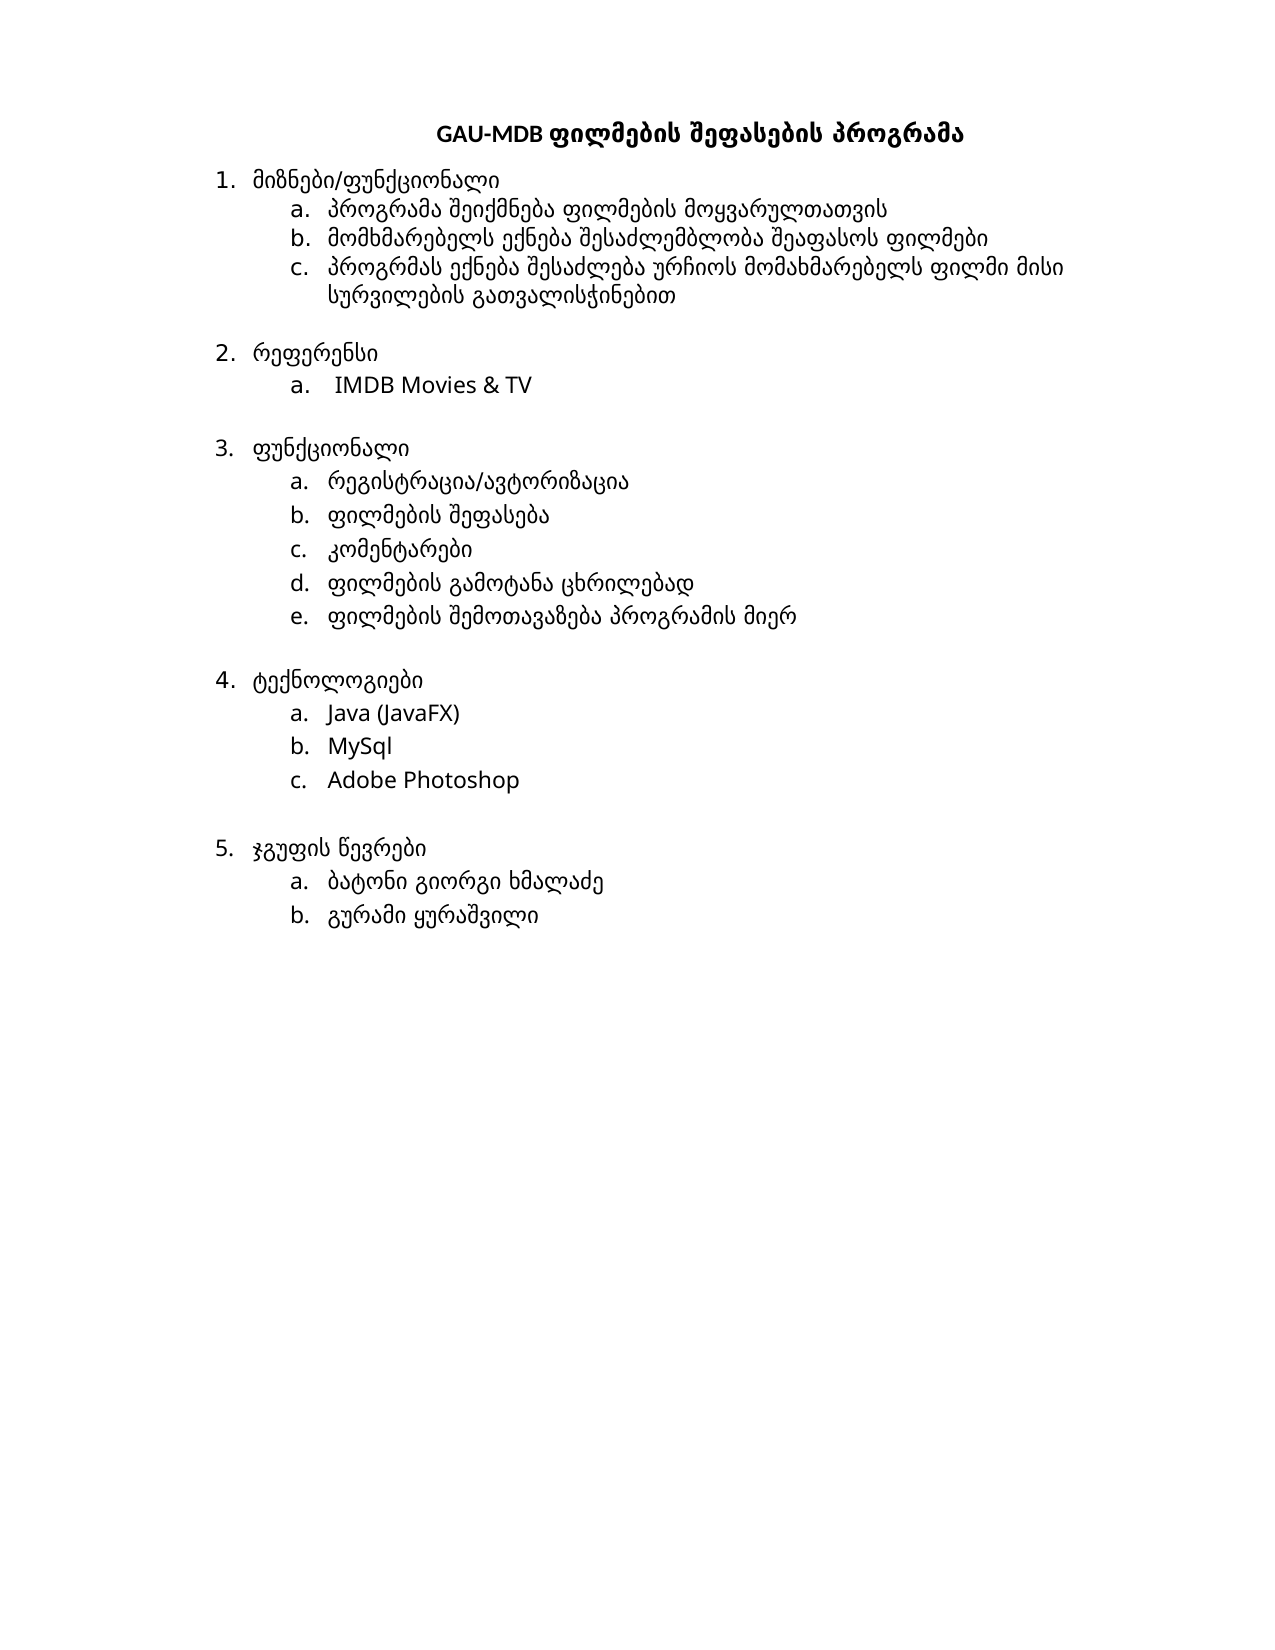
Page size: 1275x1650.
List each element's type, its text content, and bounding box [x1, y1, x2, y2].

list პროგრამა შეიქმნება ფილმების მოყვარულთათვის [290, 196, 1186, 223]
list MySql [290, 730, 1186, 761]
list მომხმარებელს ექნება შესაძლემბლობა შეაფასოს ფილმები [290, 225, 1186, 252]
list Java (JavaFX) [290, 696, 1186, 728]
list ფუნქციონალი [215, 431, 1186, 463]
list ჯგუფის წევრები [215, 831, 1186, 863]
list კომენტარები [290, 533, 1186, 564]
list ბატონი გიორგი ხმალაძე [290, 865, 1186, 896]
list მიზნები/ფუნქციონალი [215, 168, 1186, 194]
list ფილმების გამოტანა ცხრილებად [290, 566, 1186, 598]
list გურამი ყურაშვილი [290, 899, 1186, 930]
list ტექნოლოგიები [215, 668, 1186, 694]
list ფილმების შემოთავაზება პროგრამის მიერ [290, 600, 1186, 631]
list რეფერენსი [215, 340, 1186, 367]
list ფილმების შეფასება [290, 499, 1186, 530]
list პროგრმას ექნება შესაძლება ურჩიოს მომახმარებელს ფილმი მისი სურვილების გათვალისჭინებით [290, 254, 1186, 309]
list IMDB Movies & TV [290, 369, 1186, 400]
list რეგისტრაცია/ავტორიზაცია [290, 465, 1186, 496]
list Adobe Photoshop [290, 764, 1186, 795]
text GAU-MDB ფილმების შეფასების პროგრამა [215, 118, 1186, 149]
